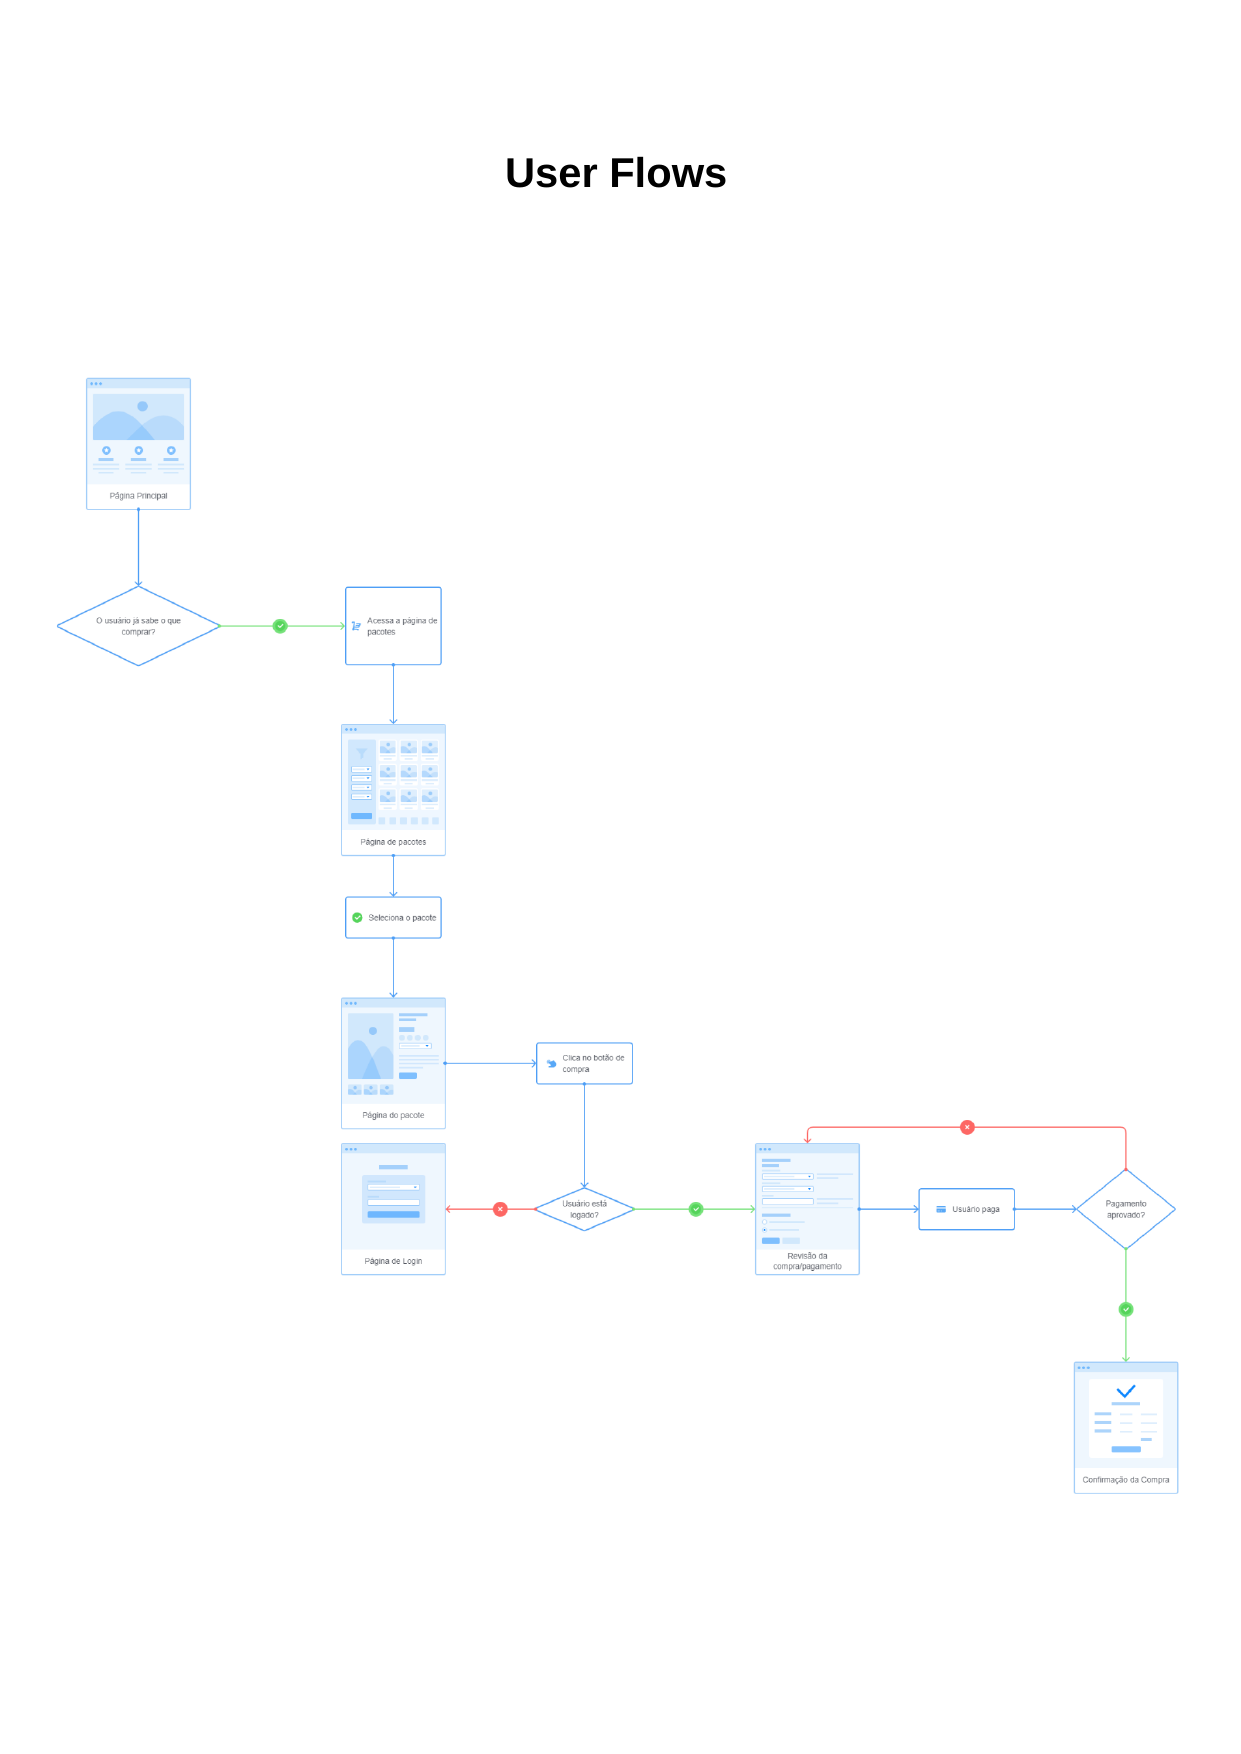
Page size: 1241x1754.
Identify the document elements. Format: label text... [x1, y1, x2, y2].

text User Flows [177, 148, 1055, 196]
picture [17, 346, 1210, 1524]
